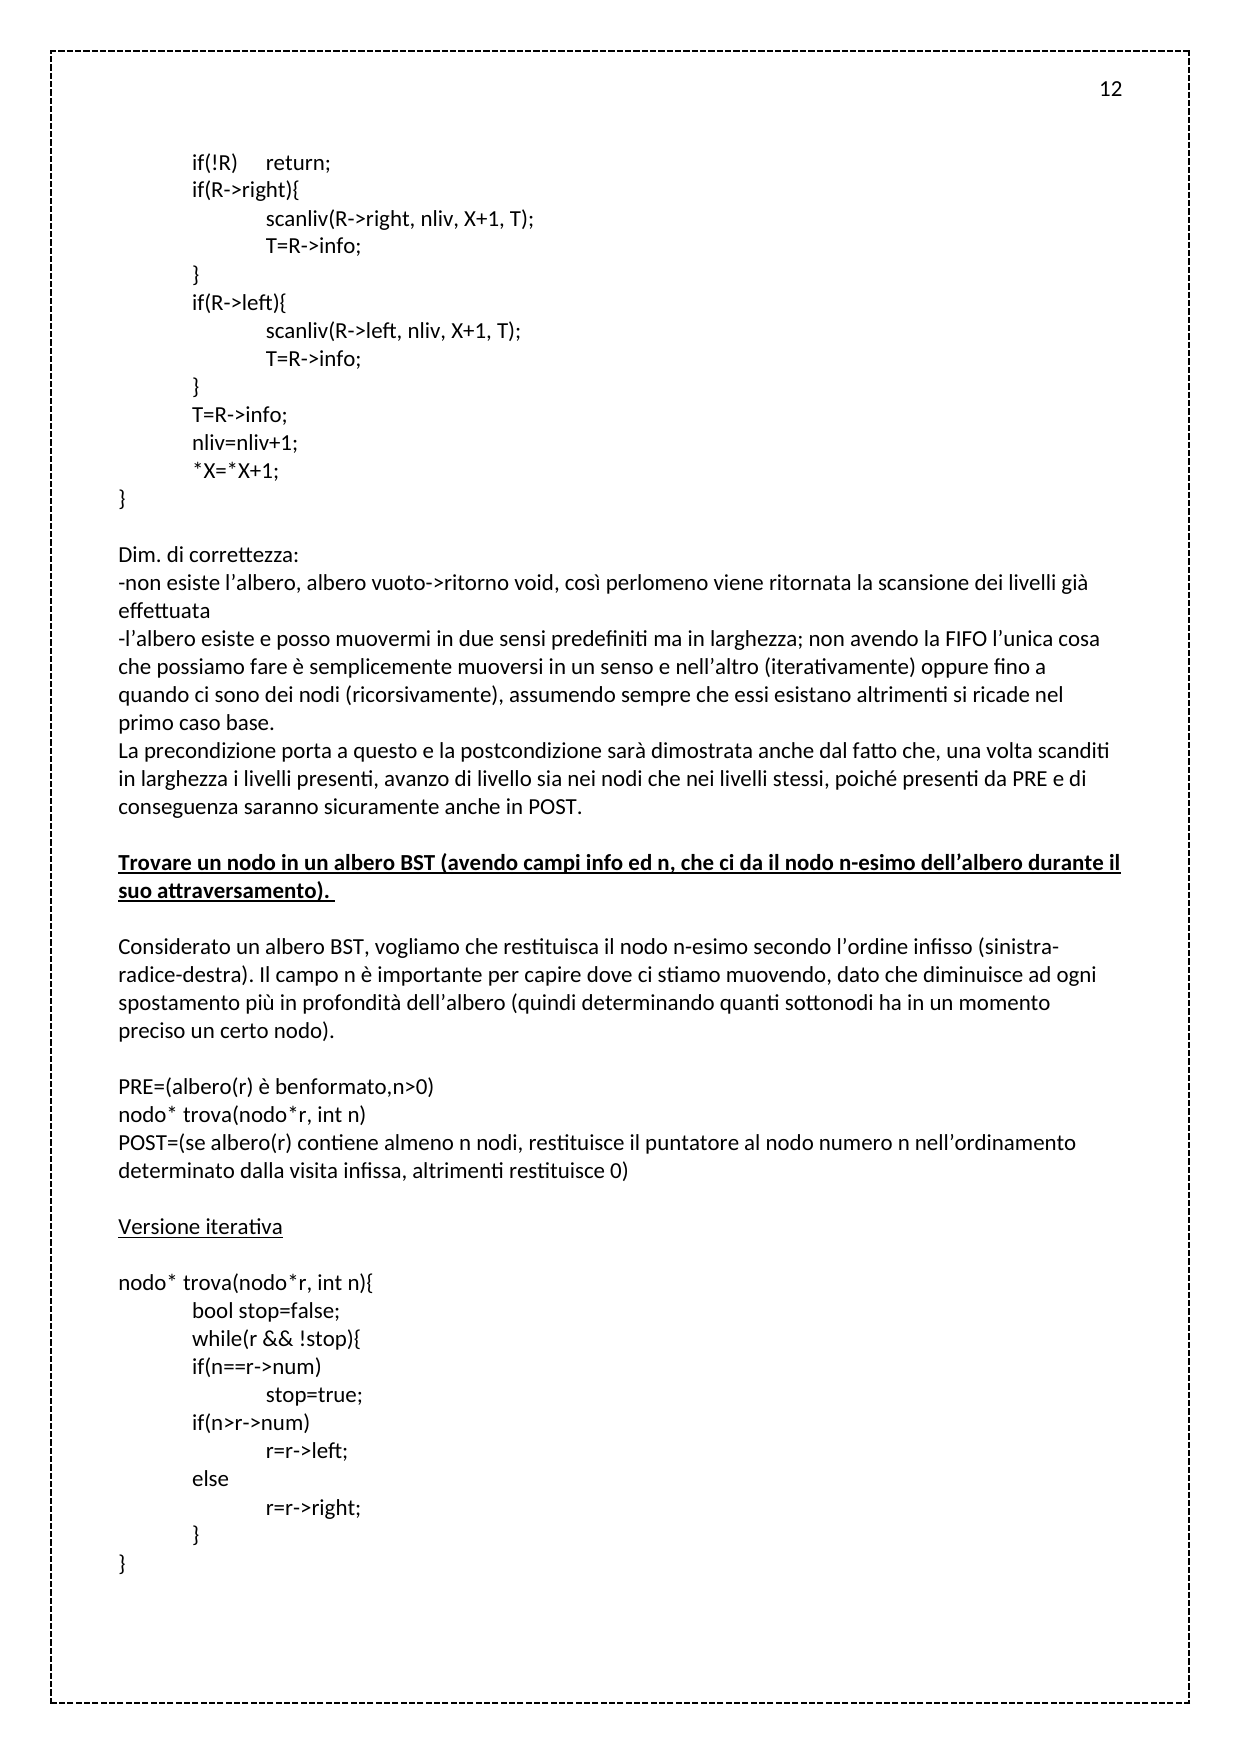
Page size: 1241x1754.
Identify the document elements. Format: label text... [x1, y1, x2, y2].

text *X=*X+1; [118, 456, 1122, 484]
text nodo* trova(nodo*r, int n) [118, 1100, 1122, 1128]
text if(n>r->num) [118, 1408, 1122, 1437]
text Dim. di correttezza: [118, 540, 1122, 568]
text } [118, 372, 1122, 400]
text } [118, 484, 1122, 512]
text T=R->info; [192, 232, 1122, 260]
text scanliv(R->right, nliv, X+1, T); [192, 204, 1122, 232]
text T=R->info; [118, 400, 1122, 428]
text scanliv(R->left, nliv, X+1, T); [192, 316, 1122, 344]
text -l’albero esiste e posso muovermi in due sensi predefiniti ma in larghezza; non avendo la FIFO l’unica cosa che possiamo fare è semplicemente muoversi in un senso e nell’altro (iterativamente) oppure fino a quando ci sono dei nodi (ricorsivamente), assumendo sempre che essi esistano altrimenti si ricade nel primo caso base. [118, 624, 1122, 736]
text if(R->right){ [118, 176, 1122, 204]
text La precondizione porta a questo e la postcondizione sarà dimostrata anche dal fatto che, una volta scanditi in larghezza i livelli presenti, avanzo di livello sia nei nodi che nei livelli stessi, poiché presenti da PRE e di conseguenza saranno sicuramente anche in POST. [118, 736, 1122, 820]
text nliv=nliv+1; [118, 428, 1122, 456]
text Versione iterativa [118, 1212, 1122, 1240]
text nodo* trova(nodo*r, int n){ [118, 1268, 1122, 1296]
text POST=(se albero(r) contiene almeno n nodi, restituisce il puntatore al nodo numero n nell’ordinamento determinato dalla visita infissa, altrimenti restituisce 0) [118, 1128, 1122, 1184]
text stop=true; [118, 1381, 1122, 1408]
text Considerato un albero BST, vogliamo che restituisca il nodo n-esimo secondo l’ordine infisso (sinistra-radice-destra). Il campo n è importante per capire dove ci stiamo muovendo, dato che diminuisce ad ogni spostamento più in profondità dell’albero (quindi determinando quanti sottonodi ha in un momento preciso un certo nodo). [118, 932, 1122, 1044]
text -non esiste l’albero, albero vuoto->ritorno void, così perlomeno viene ritornata la scansione dei livelli già effettuata [118, 568, 1122, 624]
text if(!R) return; [118, 148, 1122, 176]
text else [118, 1464, 1122, 1493]
text r=r->left; [118, 1437, 1122, 1464]
text } [118, 1521, 1122, 1549]
text bool stop=false; [118, 1296, 1122, 1324]
text } [118, 260, 1122, 288]
text r=r->right; [118, 1493, 1122, 1521]
text } [118, 1549, 1122, 1577]
text if(R->left){ [118, 288, 1122, 316]
text T=R->info; [192, 344, 1122, 372]
text while(r && !stop){ [118, 1324, 1122, 1352]
text Trovare un nodo in un albero BST (avendo campi info ed n, che ci da il nodo n-esimo dell’albero durante il suo attraversamento). [118, 848, 1122, 904]
text if(n==r->num) [118, 1352, 1122, 1381]
text PRE=(albero(r) è benformato,n>0) [118, 1072, 1122, 1100]
